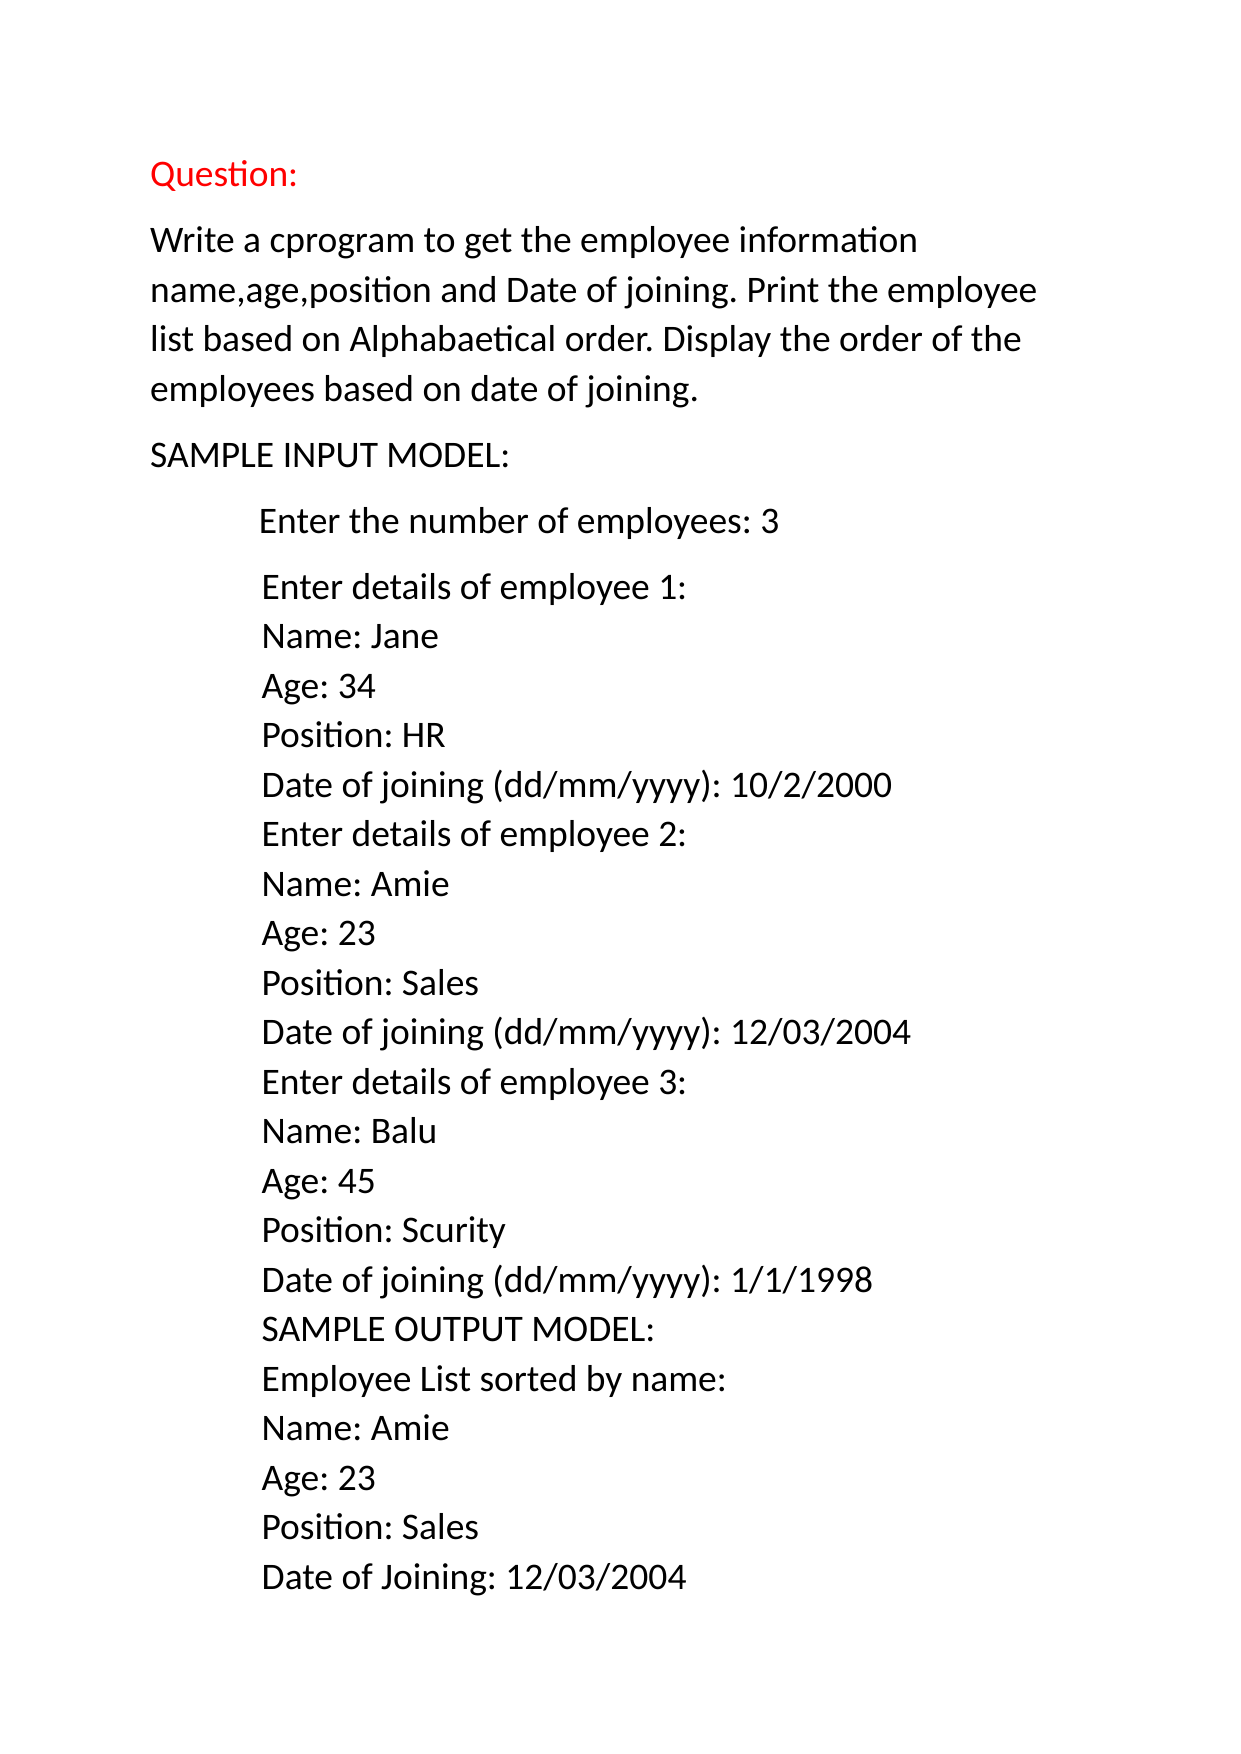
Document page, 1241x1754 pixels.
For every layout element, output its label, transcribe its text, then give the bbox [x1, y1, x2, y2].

list Position: HR [261, 711, 1090, 757]
list Age: 23 [261, 909, 1090, 955]
list Age: 34 [261, 662, 1090, 708]
list Enter details of employee 1: [261, 563, 1090, 609]
list Age: 23 [261, 1454, 1090, 1499]
list Position: Scurity [261, 1206, 1090, 1252]
list Employee List sorted by name: [261, 1355, 1090, 1401]
list Enter details of employee 3: [261, 1058, 1090, 1104]
list Date of joining (dd/mm/yyyy): 1/1/1998 [261, 1256, 1090, 1302]
list Date of Joining: 12/03/2004 [261, 1553, 1090, 1598]
list Name: Amie [261, 1404, 1090, 1450]
text Question: [150, 150, 1090, 196]
list Position: Sales [261, 959, 1090, 1005]
text SAMPLE INPUT MODEL: [150, 431, 1090, 477]
list Age: 45 [261, 1157, 1090, 1203]
list Date of joining (dd/mm/yyyy): 12/03/2004 [261, 1008, 1090, 1054]
list Date of joining (dd/mm/yyyy): 10/2/2000 [261, 761, 1090, 807]
list SAMPLE OUTPUT MODEL: [261, 1305, 1090, 1351]
text Enter the number of employees: 3 [150, 497, 1090, 543]
list Name: Jane [261, 612, 1090, 658]
text Write a cprogram to get the employee information name,age,position and Date of joining. Print the employee list based on Alphabaetical order. Display the order of the employees based on date of joining. [150, 216, 1090, 410]
list Name: Amie [261, 860, 1090, 906]
list Position: Sales [261, 1503, 1090, 1549]
list Name: Balu [261, 1107, 1090, 1153]
list Enter details of employee 2: [261, 810, 1090, 856]
